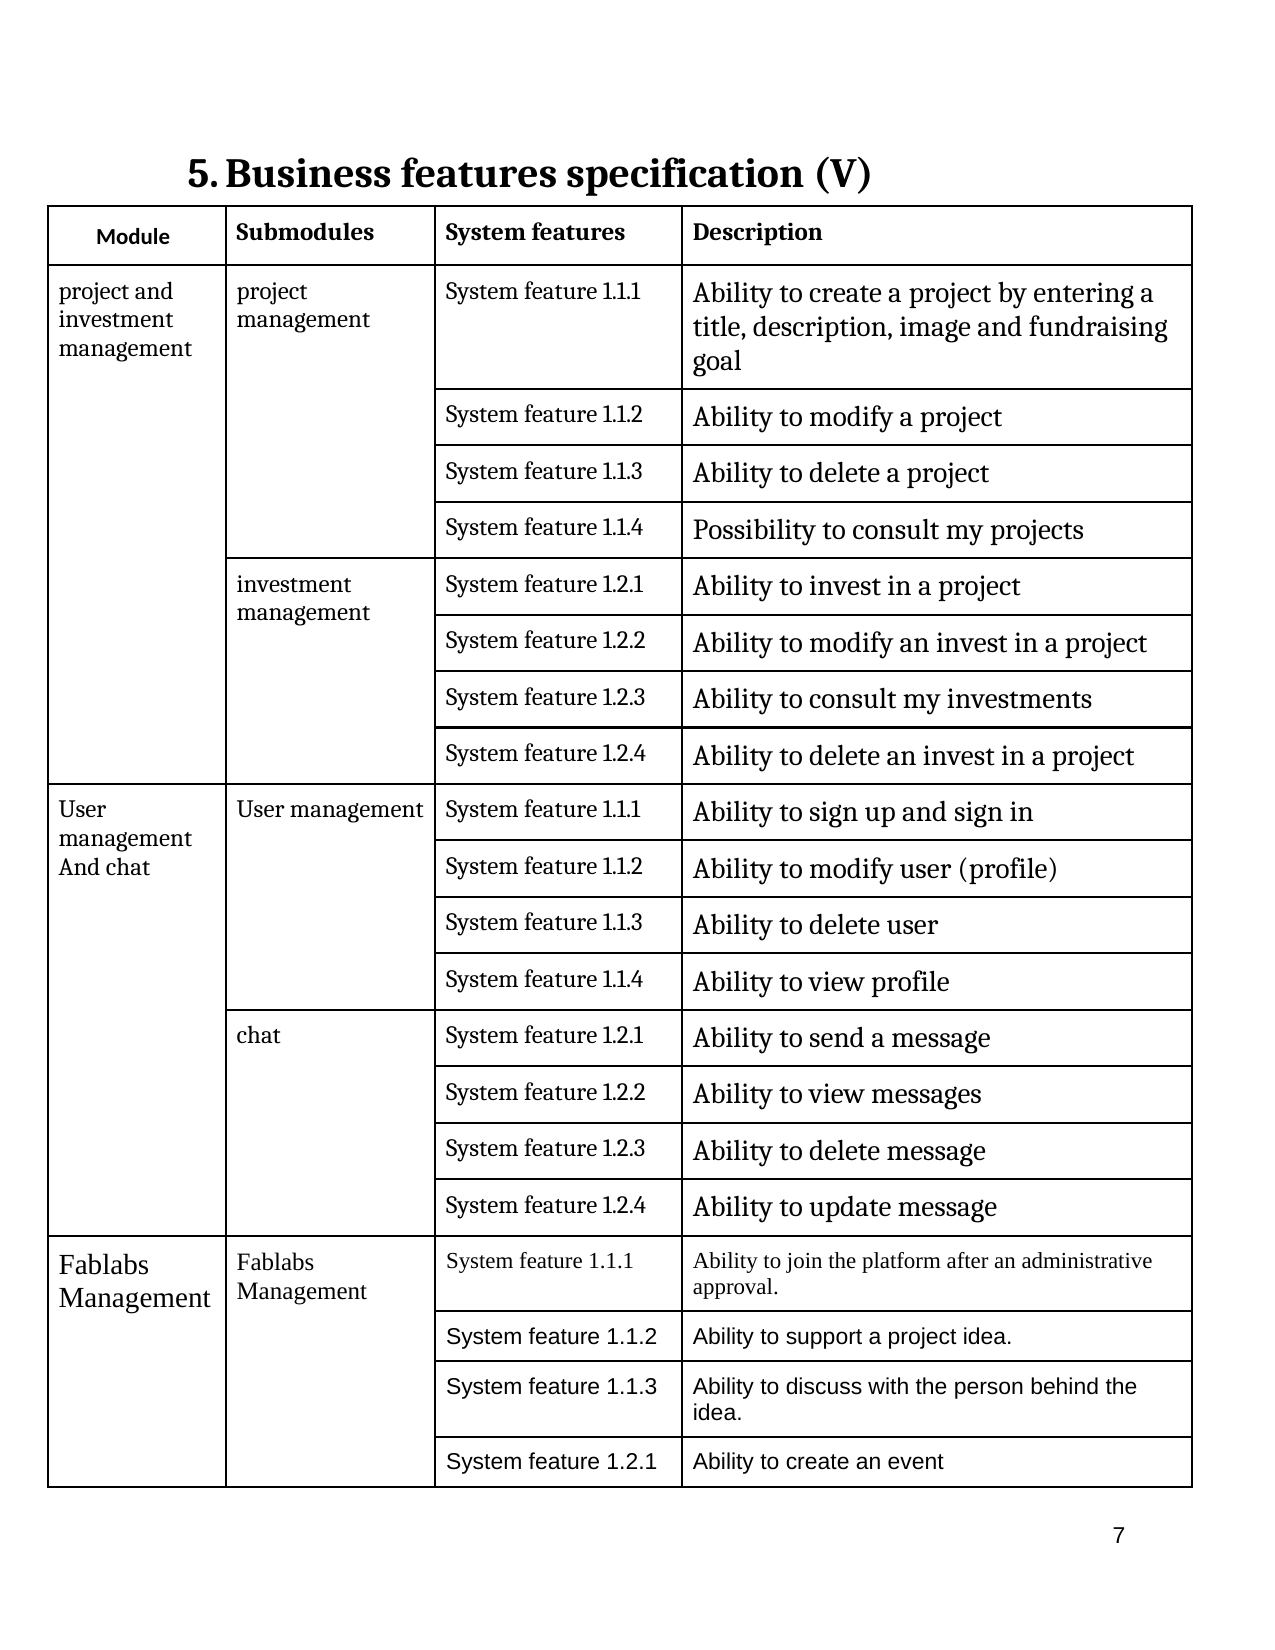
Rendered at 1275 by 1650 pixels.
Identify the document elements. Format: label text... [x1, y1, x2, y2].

table_cell Ability to modify a project [683, 390, 1191, 444]
table_cell Ability to modify user (profile) [683, 841, 1191, 896]
table_cell Ability to support a project idea. [683, 1312, 1191, 1360]
table_cell System feature 1.1.2 [436, 390, 681, 444]
table_cell Ability to view profile [683, 954, 1191, 1009]
table_cell Ability to sign up and sign in [683, 785, 1191, 839]
table_header System features [436, 207, 681, 264]
table_header Module [49, 207, 225, 264]
table_cell System feature 1.1.2 [436, 841, 681, 896]
table_cell System feature 1.2.1 [436, 559, 681, 613]
table_cell System feature 1.2.2 [436, 1067, 681, 1122]
table_cell project management [227, 266, 434, 557]
table_cell System feature 1.2.1 [436, 1438, 681, 1486]
table_cell Ability to delete user [683, 898, 1191, 952]
table_cell Fablabs Management [227, 1237, 434, 1486]
table_cell System feature 1.2.1 [436, 1011, 681, 1065]
table_cell Ability to delete a project [683, 446, 1191, 501]
table_cell project and investment management [49, 266, 225, 783]
table_cell Ability to delete message [683, 1124, 1191, 1178]
table_cell System feature 1.2.3 [436, 672, 681, 726]
table_cell System feature 1.1.3 [436, 1362, 681, 1436]
table_header Description [683, 207, 1191, 264]
table_cell System feature 1.1.4 [436, 954, 681, 1009]
table_cell System feature 1.2.2 [436, 616, 681, 670]
table_cell System feature 1.1.3 [436, 898, 681, 952]
table_cell System feature 1.1.1 [436, 266, 681, 388]
table_cell System feature 1.1.2 [436, 1312, 681, 1360]
table_cell Ability to modify an invest in a project [683, 616, 1191, 670]
table_cell User management [227, 785, 434, 1009]
table_cell Ability to discuss with the person behind the idea. [683, 1362, 1191, 1436]
table_cell System feature 1.1.1 [436, 785, 681, 839]
table_cell investment management [227, 559, 434, 783]
table_cell Ability to send a message [683, 1011, 1191, 1065]
table_cell System feature 1.1.4 [436, 503, 681, 557]
table_cell Ability to view messages [683, 1067, 1191, 1122]
table_cell Ability to create a project by entering a title, description, image and fundraising goal [683, 266, 1191, 388]
table_cell User management And chat [49, 785, 225, 1234]
table_cell Ability to consult my investments [683, 672, 1191, 726]
table_cell Ability to invest in a project [683, 559, 1191, 613]
table_cell chat [227, 1011, 434, 1234]
table_cell Ability to join the platform after an administrative approval. [683, 1237, 1191, 1310]
table_cell Fablabs Management [49, 1237, 225, 1486]
table_cell System feature 1.2.4 [436, 1180, 681, 1234]
table_cell System feature 1.1.1 [436, 1237, 681, 1310]
table_cell Ability to create an event [683, 1438, 1191, 1486]
table_cell Ability to delete an invest in a project [683, 729, 1191, 783]
table_cell System feature 1.2.4 [436, 729, 681, 783]
table_cell System feature 1.2.3 [436, 1124, 681, 1178]
table_header Submodules [227, 207, 434, 264]
table_cell Ability to update message [683, 1180, 1191, 1234]
table_cell System feature 1.1.3 [436, 446, 681, 501]
text Business features specification (V) [187, 150, 1125, 198]
table_cell Possibility to consult my projects [683, 503, 1191, 557]
